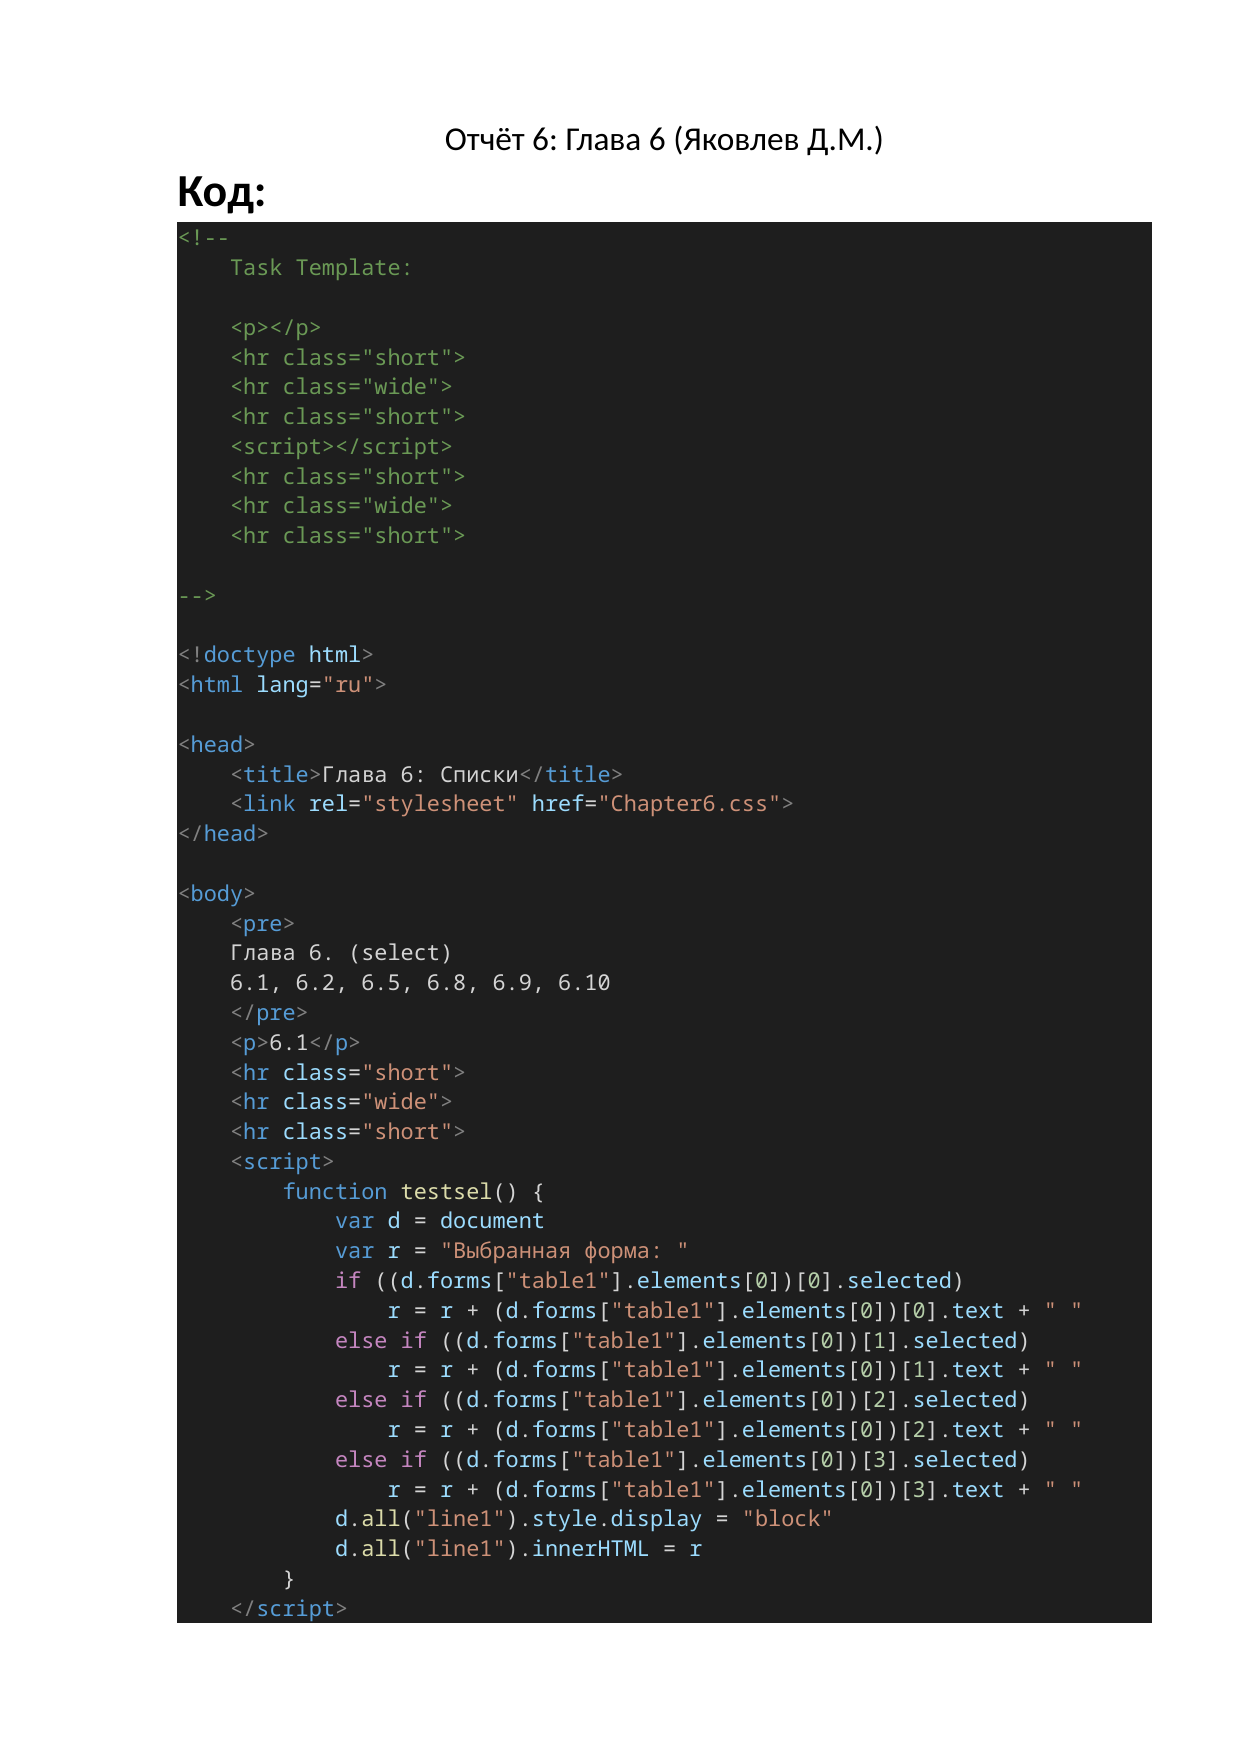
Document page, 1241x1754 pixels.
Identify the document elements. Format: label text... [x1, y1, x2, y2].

text </script> [177, 1593, 1152, 1623]
text Глава 6. (select) [177, 937, 1152, 967]
text else if ((d.forms["table1"].elements[0])[1].selected) [177, 1325, 1152, 1354]
text <body> [177, 878, 1152, 908]
text <p>6.1</p> [177, 1027, 1152, 1057]
text <hr class="short"> [177, 1116, 1152, 1146]
text d.all("line1").innerHTML = r [177, 1533, 1152, 1563]
text d.all("line1").style.display = "block" [177, 1503, 1152, 1533]
text <head> [177, 729, 1152, 759]
text <html lang="ru"> [177, 669, 1152, 699]
text var r = "Выбранная форма: " [177, 1235, 1152, 1265]
text <hr class="short"> [177, 461, 1152, 491]
text r = r + (d.forms["table1"].elements[0])[2].text + " " [177, 1414, 1152, 1444]
text <hr class="short"> [177, 1057, 1152, 1086]
text r = r + (d.forms["table1"].elements[0])[0].text + " " [177, 1295, 1152, 1325]
text r = r + (d.forms["table1"].elements[0])[1].text + " " [177, 1354, 1152, 1384]
text Код: [177, 162, 1152, 218]
text <p></p> [177, 312, 1152, 342]
text </head> [177, 818, 1152, 848]
text Отчёт 6: Глава 6 (Яковлев Д.М.) [177, 118, 1152, 159]
text r = r + (d.forms["table1"].elements[0])[3].text + " " [177, 1474, 1152, 1503]
text <script></script> [177, 431, 1152, 461]
text if ((d.forms["table1"].elements[0])[0].selected) [177, 1265, 1152, 1295]
text else if ((d.forms["table1"].elements[0])[2].selected) [177, 1384, 1152, 1414]
text else if ((d.forms["table1"].elements[0])[3].selected) [177, 1444, 1152, 1474]
text <hr class="wide"> [177, 1086, 1152, 1116]
text <title>Глава 6: Списки</title> [177, 759, 1152, 788]
text <hr class="wide"> [177, 371, 1152, 401]
text <!doctype html> [177, 639, 1152, 669]
text </pre> [177, 997, 1152, 1027]
text <link rel="stylesheet" href="Chapter6.css"> [177, 788, 1152, 818]
text <script> [177, 1146, 1152, 1176]
text <pre> [177, 908, 1152, 937]
text function testsel() { [177, 1176, 1152, 1206]
text Task Template: [177, 252, 1152, 282]
text <hr class="wide"> [177, 491, 1152, 520]
text 6.1, 6.2, 6.5, 6.8, 6.9, 6.10 [177, 967, 1152, 997]
text <hr class="short"> [177, 401, 1152, 431]
text <hr class="short"> [177, 520, 1152, 550]
text <hr class="short"> [177, 342, 1152, 371]
text --> [177, 580, 1152, 610]
text <!-- [177, 222, 1152, 252]
text var d = document [177, 1206, 1152, 1235]
text } [177, 1563, 1152, 1593]
